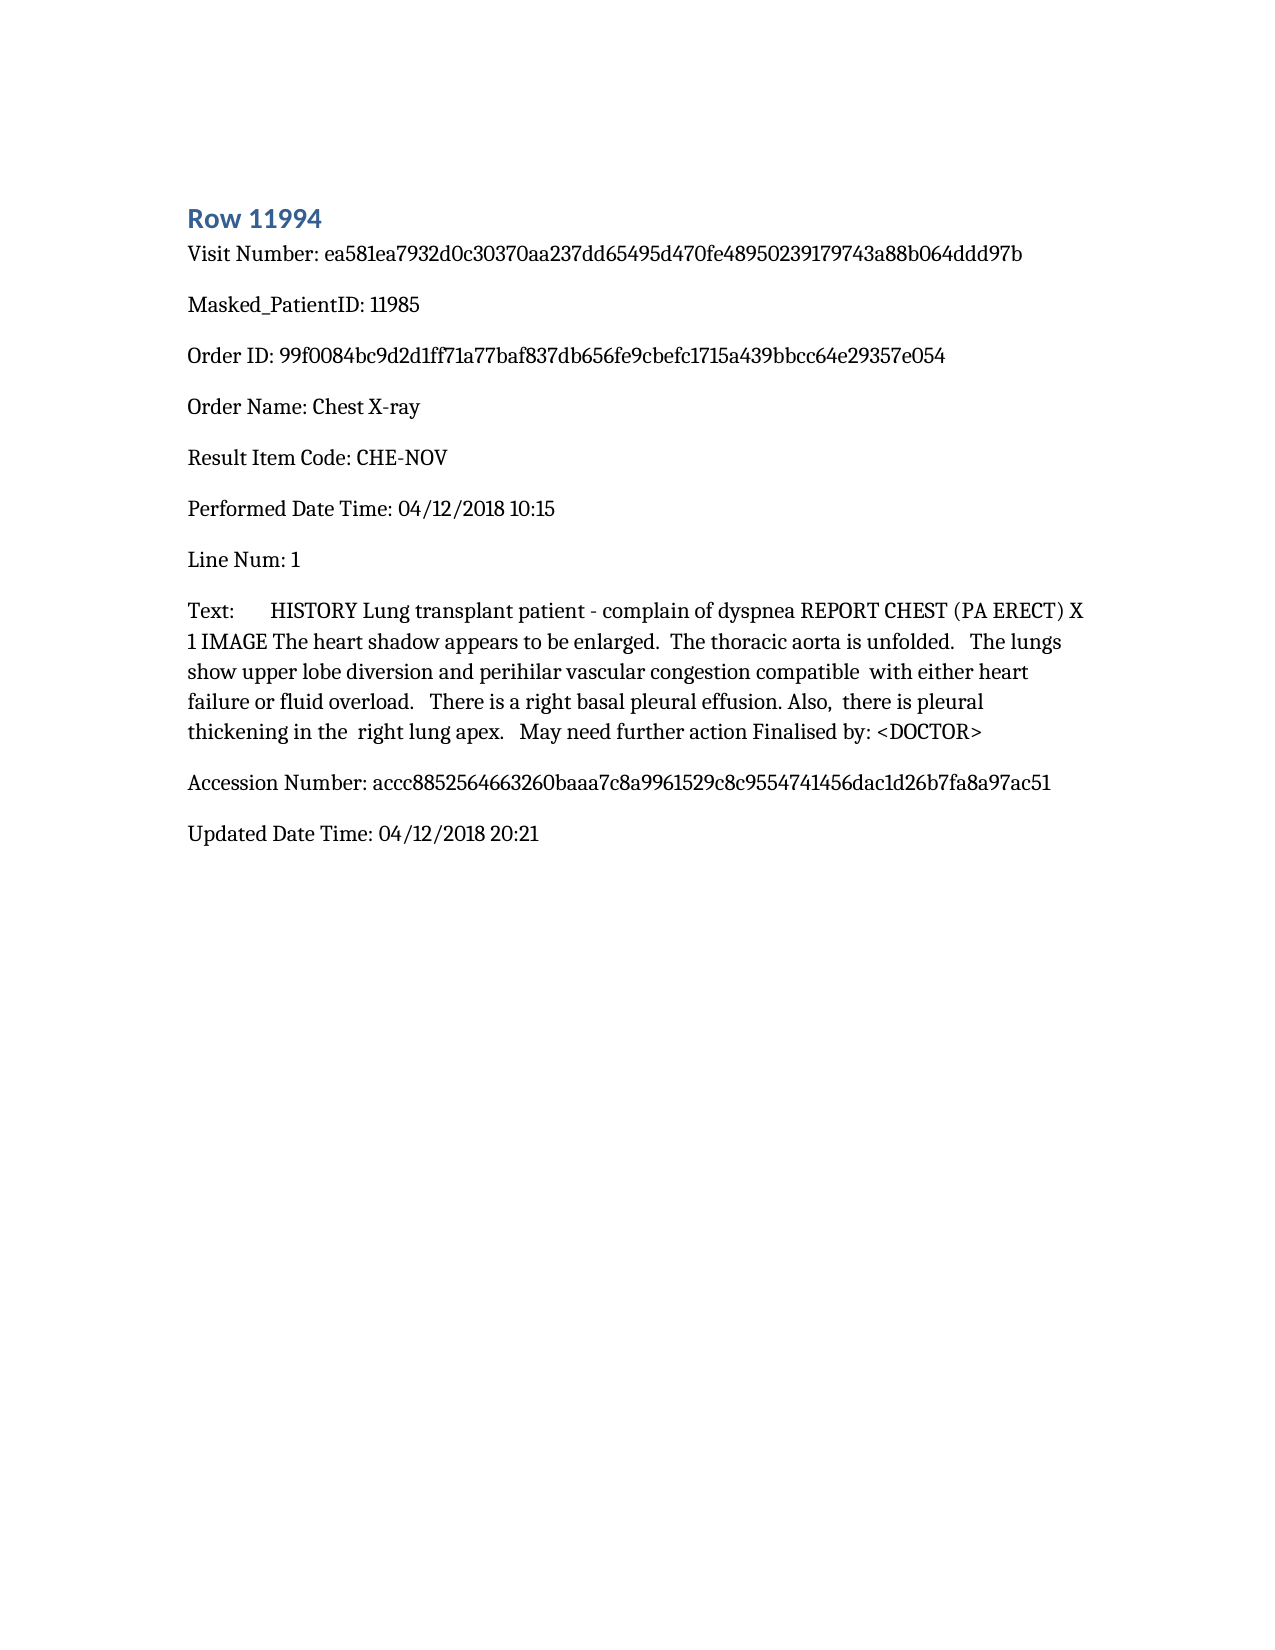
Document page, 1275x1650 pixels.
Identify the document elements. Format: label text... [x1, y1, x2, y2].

text Accession Number: accc8852564663260baaa7c8a9961529c8c9554741456dac1d26b7fa8a97ac51 [187, 770, 1087, 796]
subtitle Row 11994 [187, 200, 1087, 236]
text Order Name: Chest X-ray [187, 394, 1087, 420]
text Order ID: 99f0084bc9d2d1ff71a77baf837db656fe9cbefc1715a439bbcc64e29357e054 [187, 343, 1087, 369]
text Text: HISTORY Lung transplant patient - complain of dyspnea REPORT CHEST (PA ERECT) X 1 IMAGE The heart shadow appears to be enlarged. The thoracic aorta is unfolded. The lungs show upper lobe diversion and perihilar vascular congestion compatible with either heart failure or fluid overload. There is a right basal pleural effusion. Also, there is pleural thickening in the right lung apex. May need further action Finalised by: <DOCTOR> [187, 598, 1087, 745]
text Performed Date Time: 04/12/2018 10:15 [187, 496, 1087, 522]
text Result Item Code: CHE-NOV [187, 445, 1087, 471]
text Updated Date Time: 04/12/2018 20:21 [187, 821, 1087, 847]
text Visit Number: ea581ea7932d0c30370aa237dd65495d470fe48950239179743a88b064ddd97b [187, 241, 1087, 267]
text Line Num: 1 [187, 547, 1087, 573]
text Masked_PatientID: 11985 [187, 292, 1087, 318]
